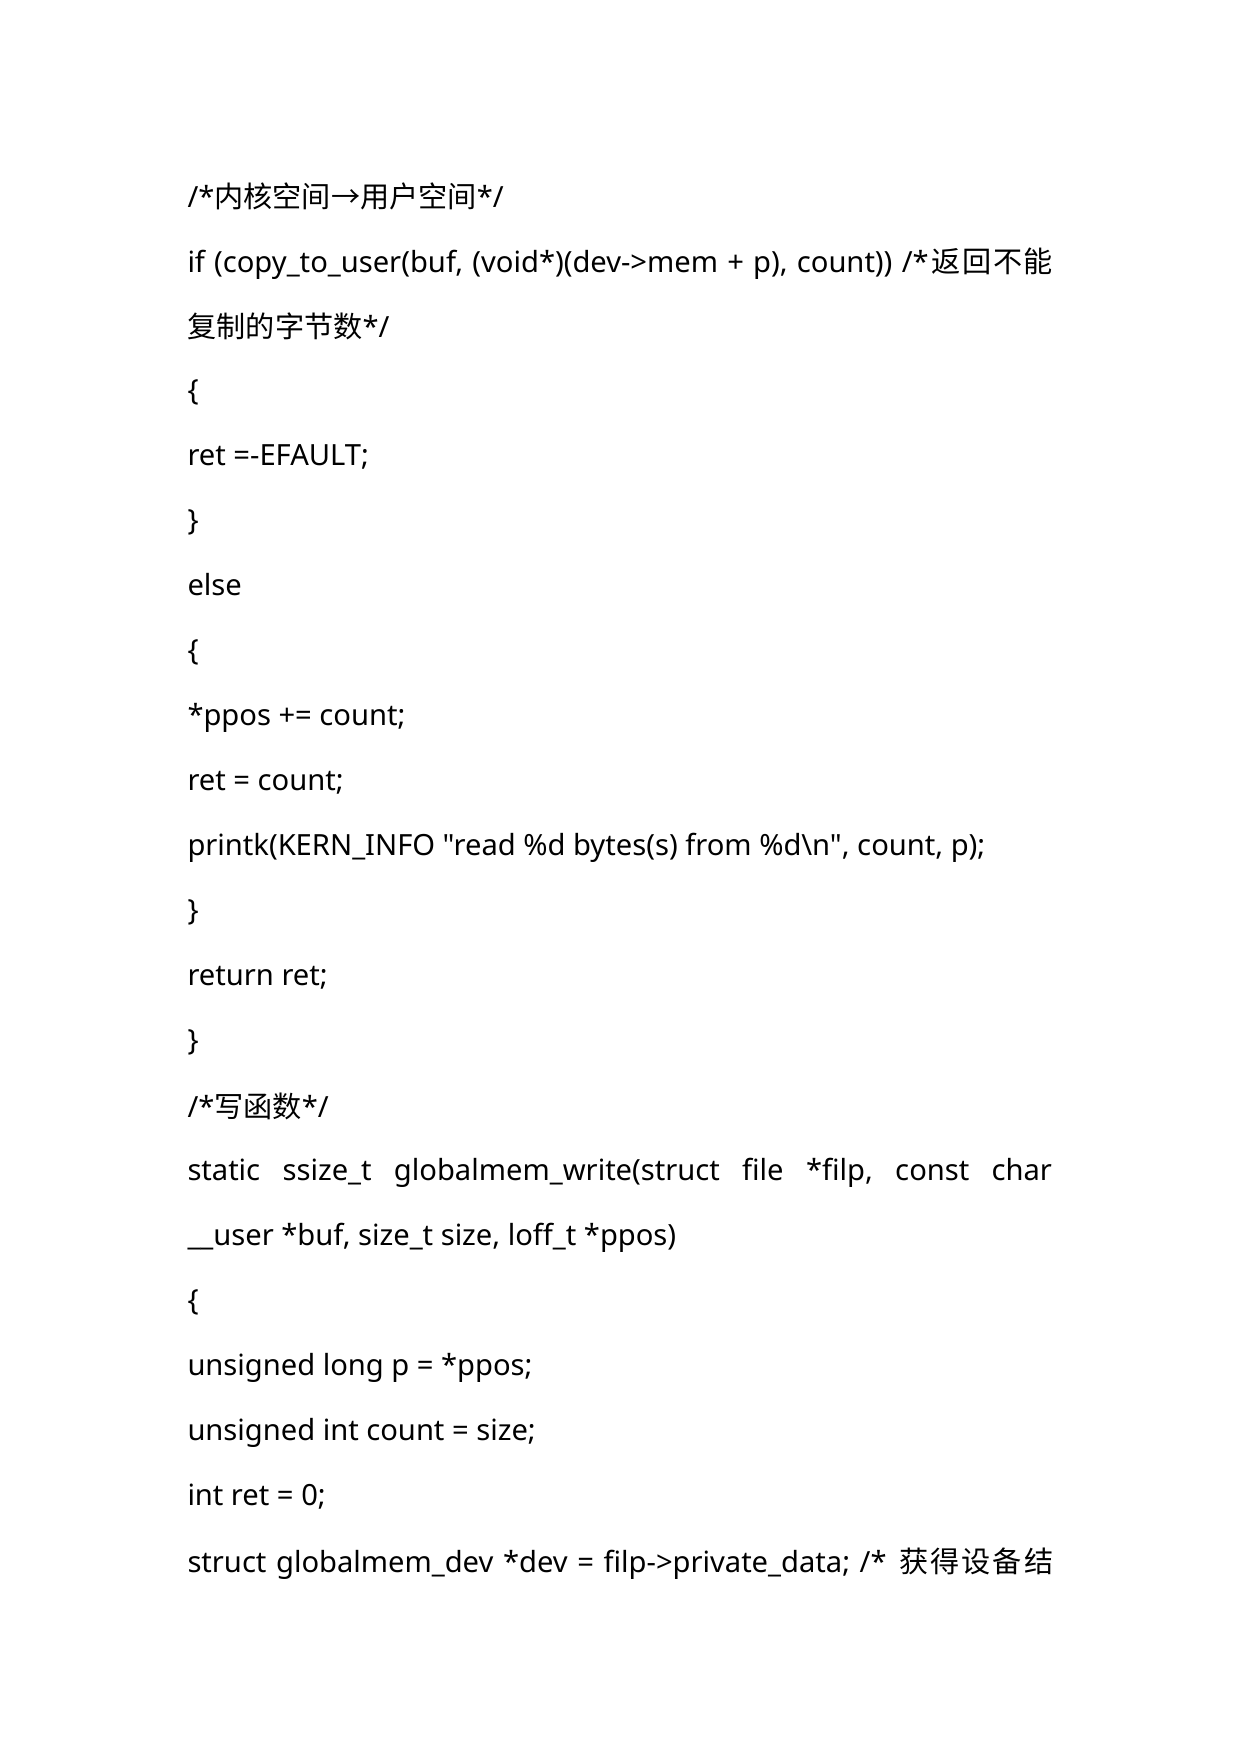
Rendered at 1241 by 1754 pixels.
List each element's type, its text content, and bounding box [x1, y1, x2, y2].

text unsigned long p = *ppos; [187, 1332, 1053, 1397]
text { [187, 617, 1053, 682]
text return ret; [187, 942, 1053, 1007]
text static ssize_t globalmem_write(struct file *filp, const char __user *buf, size_t size, loff_t *ppos) [187, 1137, 1053, 1267]
text } [187, 487, 1053, 552]
text ret =-EFAULT; [187, 422, 1053, 487]
text /*写函数*/ [187, 1072, 1053, 1137]
text if (copy_to_user(buf, (void*)(dev->mem + p), count)) /*返回不能复制的字节数*/ [187, 227, 1053, 357]
text int ret = 0; [187, 1462, 1053, 1527]
text { [187, 357, 1053, 422]
text unsigned int count = size; [187, 1397, 1053, 1462]
text *ppos += count; [187, 682, 1053, 747]
text ret = count; [187, 747, 1053, 812]
text } [187, 1007, 1053, 1072]
text } [187, 877, 1053, 942]
text else [187, 552, 1053, 617]
text { [187, 1267, 1053, 1332]
text /*内核空间→用户空间*/ [187, 162, 1053, 227]
text printk(KERN_INFO "read %d bytes(s) from %d\n", count, p); [187, 812, 1053, 877]
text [187, 1527, 1053, 1592]
